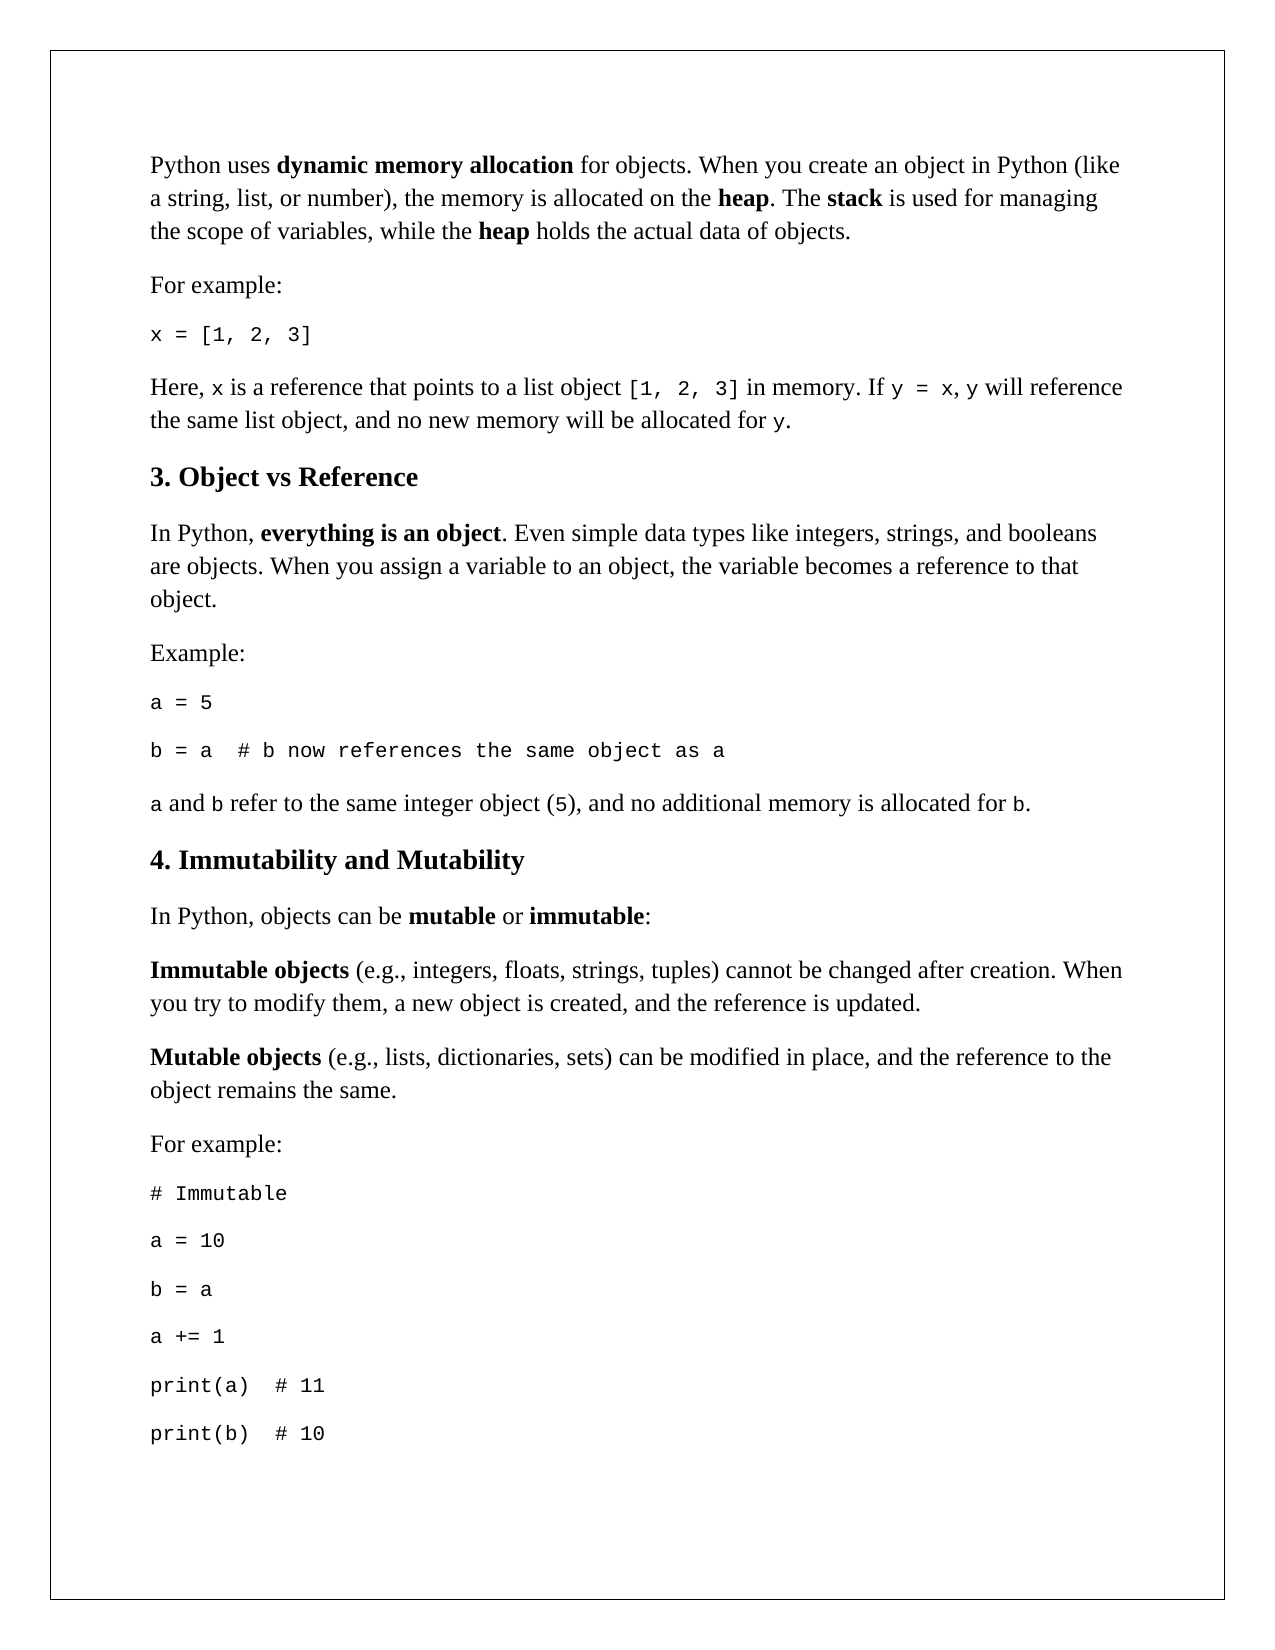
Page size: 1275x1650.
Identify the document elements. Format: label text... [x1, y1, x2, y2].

text a += 1 [150, 1327, 1125, 1350]
text b = a # b now references the same object as a [150, 740, 1125, 764]
text 4. Immutability and Mutability [150, 843, 1125, 875]
text 3. Object vs Reference [150, 460, 1125, 493]
text # Immutable [150, 1182, 1125, 1206]
text In Python, everything is an object. Even simple data types like integers, strings, and booleans are objects. When you assign a variable to an object, the variable becomes a reference to that object. [150, 518, 1125, 613]
text print(b) # 10 [150, 1423, 1125, 1446]
text Here, x is a reference that points to a list object [1, 2, 3] in memory. If y = x, y will reference the same list object, and no new memory will be allocated for y. [150, 372, 1125, 435]
text Immutable objects (e.g., integers, floats, strings, tuples) cannot be changed after creation. When you try to modify them, a new object is created, and the reference is updated. [150, 955, 1125, 1017]
text a = 10 [150, 1231, 1125, 1254]
text Example: [150, 638, 1125, 667]
text For example: [150, 1129, 1125, 1157]
text Python uses dynamic memory allocation for objects. When you create an object in Python (like a string, list, or number), the memory is allocated on the heap. The stack is used for managing the scope of variables, while the heap holds the actual data of objects. [150, 150, 1125, 245]
text print(a) # 11 [150, 1374, 1125, 1398]
text a = 5 [150, 692, 1125, 716]
text Mutable objects (e.g., lists, dictionaries, sets) can be modified in place, and the reference to the object remains the same. [150, 1042, 1125, 1103]
text b = a [150, 1278, 1125, 1302]
text For example: [150, 270, 1125, 299]
text In Python, objects can be mutable or immutable: [150, 901, 1125, 930]
text a and b refer to the same integer object (5), and no additional memory is allocated for b. [150, 788, 1125, 818]
text x = [1, 2, 3] [150, 324, 1125, 347]
